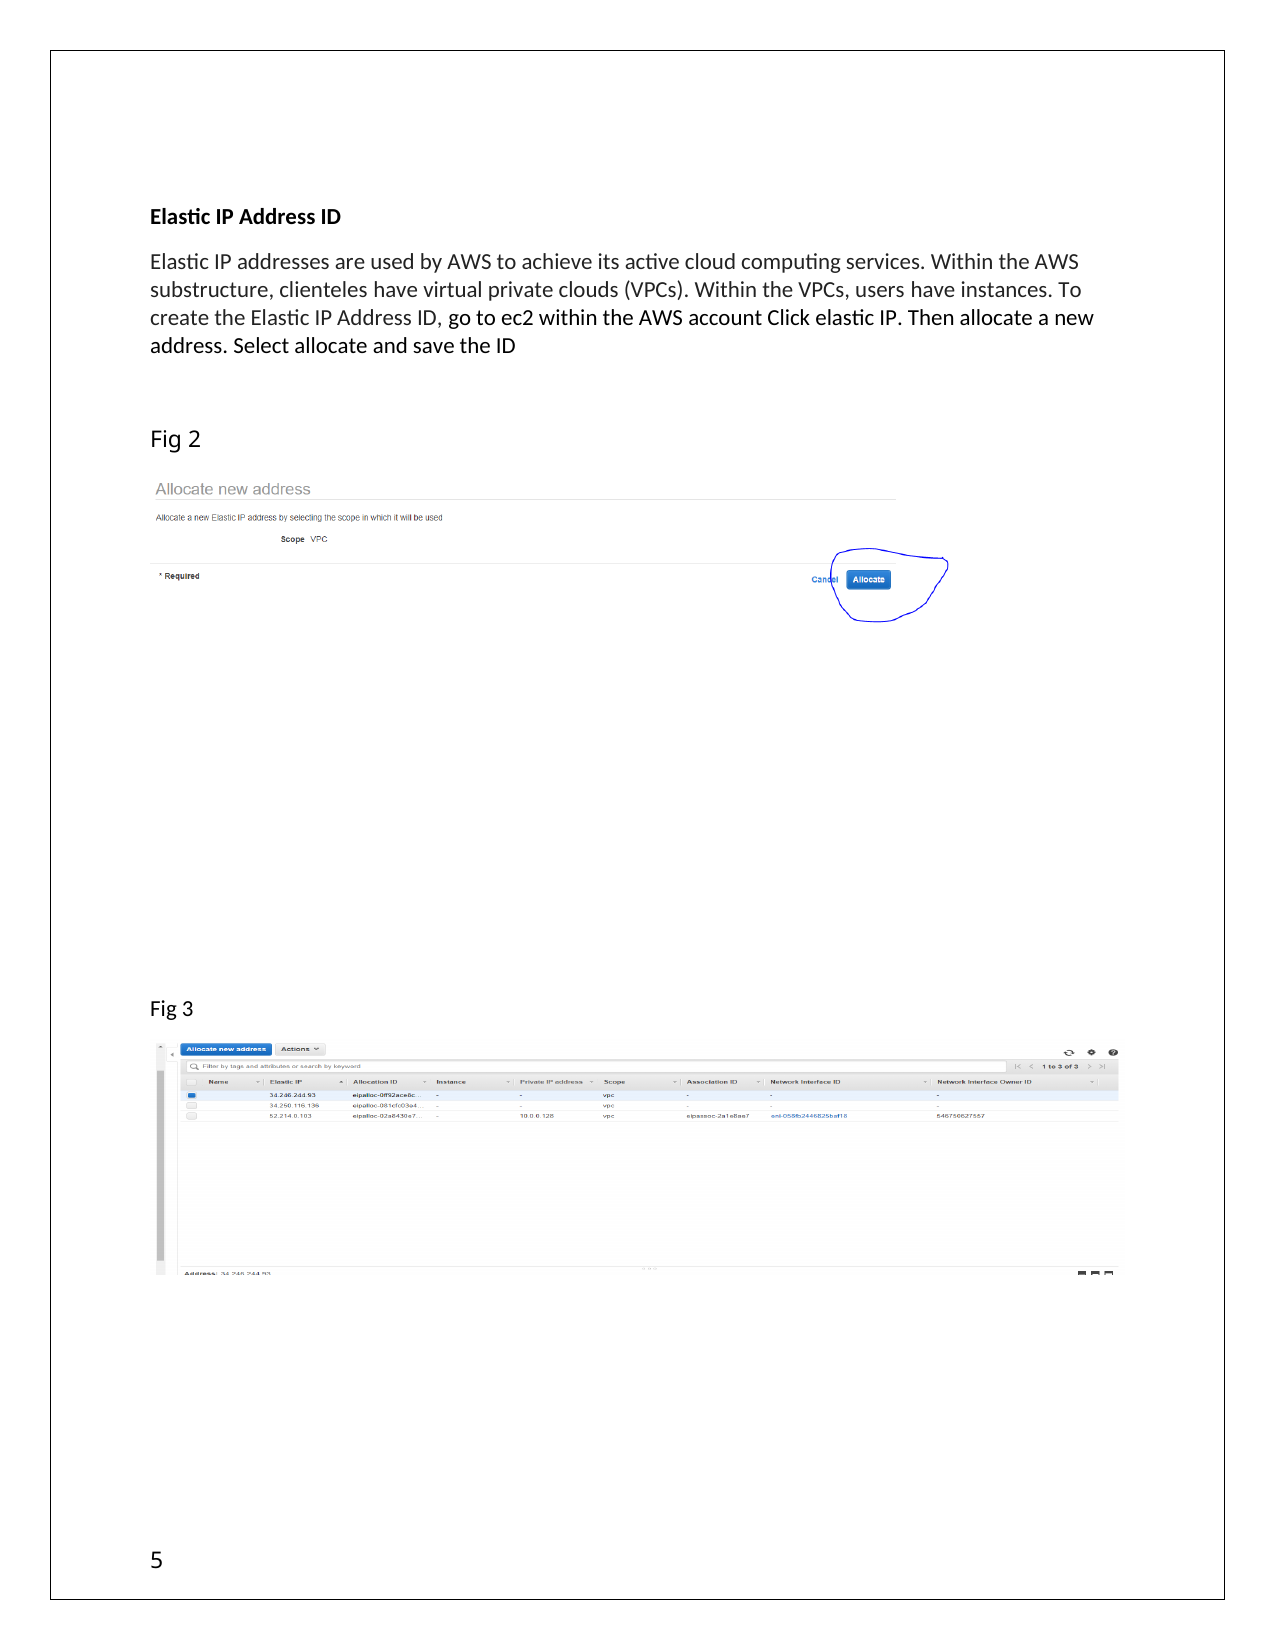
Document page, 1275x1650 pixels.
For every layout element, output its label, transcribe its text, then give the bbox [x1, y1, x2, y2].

picture [150, 1038, 1125, 1275]
text Fig 3 [150, 994, 1125, 1022]
text Elastic IP Address ID [150, 202, 1125, 230]
picture [150, 471, 1125, 710]
text Elastic IP addresses are used by AWS to achieve its active cloud computing services. Within the AWS substructure, clienteles have virtual private clouds (VPCs). Within the VPCs, users have instances. To create the Elastic IP Address ID, go to ec2 within the AWS account Click elastic IP. Then allocate a new address. Select allocate and save the ID [150, 247, 1125, 359]
text Fig 2 [150, 423, 1125, 455]
